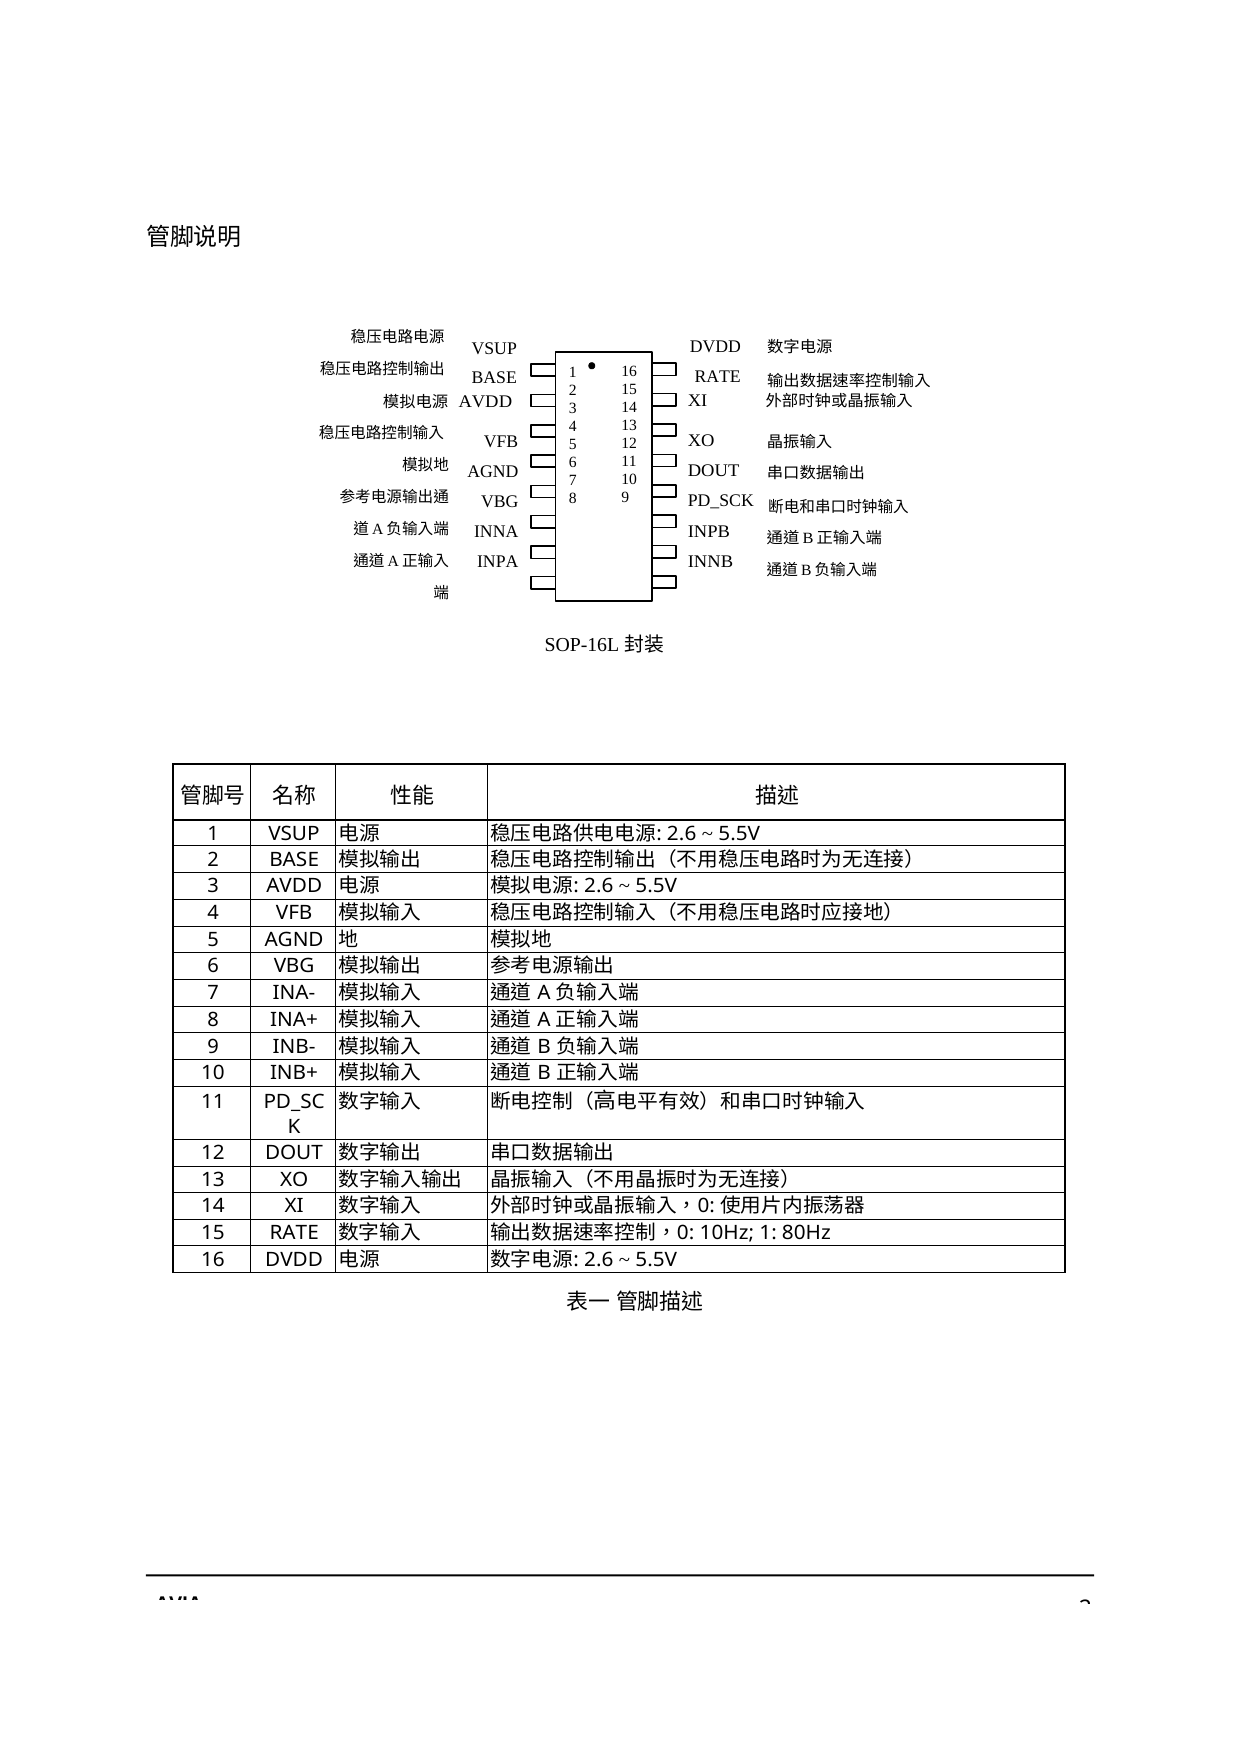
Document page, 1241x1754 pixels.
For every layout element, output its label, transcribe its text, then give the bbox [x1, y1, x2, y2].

table_cell 1 [174, 821, 250, 845]
table_cell PD_SCK [251, 1087, 335, 1139]
text DVDD RATE [645, 336, 741, 386]
table_cell 4 [174, 900, 250, 926]
table_cell BASE [251, 846, 335, 872]
table_cell 模拟地 [488, 927, 1064, 952]
text 断电和串口时钟输入通道B正输入端 [766, 495, 915, 548]
table_cell 数字输入输出 [336, 1167, 487, 1192]
table_cell 模拟输入 [336, 900, 487, 926]
table_cell 数字输入 [336, 1220, 487, 1245]
table_cell XI [251, 1193, 335, 1219]
table_cell AGND [251, 927, 335, 952]
table_cell 模拟输出 [336, 953, 487, 979]
table_header 性能 [336, 765, 487, 819]
table_cell 断电控制（高电平有效）和串口时钟输入 [488, 1087, 1064, 1139]
table_cell 8 [174, 1007, 250, 1032]
table_cell 5 [174, 927, 250, 952]
table_cell 通道 B 负输入端 [488, 1033, 1064, 1059]
table_cell 稳压电路控制输出（不用稳压电路时为无连接） [488, 846, 1064, 872]
table_cell 晶振输入（不用晶振时为无连接） [488, 1167, 1064, 1192]
table_cell 13 [174, 1167, 250, 1192]
table_cell 2 [174, 846, 250, 872]
table_cell 14 [174, 1193, 250, 1219]
table_cell DVDD [251, 1246, 335, 1272]
table_cell 地 [336, 927, 487, 952]
table_cell 9 [174, 1033, 250, 1059]
table_cell INB- [251, 1033, 335, 1059]
table_cell VBG [251, 953, 335, 979]
table_cell DOUT [251, 1140, 335, 1166]
table_cell 数字输入 [336, 1087, 487, 1139]
text XO DOUT PD_SCK INPB INNB [688, 429, 756, 571]
table_cell 电源 [336, 821, 487, 845]
table_cell 16 [174, 1246, 250, 1272]
table_header 管脚号 [174, 765, 250, 819]
table_cell VSUP [251, 821, 335, 845]
table_cell 通道 A 正输入端 [488, 1007, 1064, 1032]
text 通道B负输入端 [766, 559, 1111, 580]
text VFB AGND VBG INNA INPA [465, 431, 518, 571]
table_cell 参考电源输出 [488, 953, 1064, 979]
table_cell 12 [174, 1140, 250, 1166]
text 模拟地参考电源输出通道A负输入端通道A正输入端 [338, 454, 448, 603]
text 晶振输入 [767, 430, 1111, 452]
table_cell 输出数据速率控制，0: 10Hz; 1: 80Hz [488, 1220, 1064, 1245]
table_cell 模拟输入 [336, 1060, 487, 1086]
table_cell 数字输入 [336, 1193, 487, 1219]
table_cell INB+ [251, 1060, 335, 1086]
table_cell 10 [174, 1060, 250, 1086]
text 模拟电源 AVDD XI 外部时钟或晶振输入 [383, 391, 1111, 412]
table_cell 通道 B 正输入端 [488, 1060, 1064, 1086]
text 表一 管脚描述 [158, 1286, 1111, 1316]
table_cell 稳压电路控制输入（不用稳压电路时应接地） [488, 900, 1064, 926]
table_cell 模拟电源: 2.6 ~ 5.5V [488, 873, 1064, 899]
table_cell 通道 A 负输入端 [488, 980, 1064, 1006]
text 串口数据输出 [767, 462, 1111, 483]
table_cell 模拟输入 [336, 1007, 487, 1032]
table_cell 6 [174, 953, 250, 979]
table_cell 7 [174, 980, 250, 1006]
table_cell 15 [174, 1220, 250, 1245]
text 稳压电路控制输入 [319, 422, 448, 443]
table_cell 电源 [336, 873, 487, 899]
text 稳压电路电源稳压电路控制输出 [319, 326, 449, 379]
table_cell INA+ [251, 1007, 335, 1032]
table_cell RATE [251, 1220, 335, 1245]
table_cell 3 [174, 873, 250, 899]
table_cell 模拟输出 [336, 846, 487, 872]
table_header 名称 [251, 765, 335, 819]
table_cell 电源 [336, 1246, 487, 1272]
table_cell 串口数据输出 [488, 1140, 1064, 1166]
text 输出数据速率控制输入 [767, 369, 1111, 391]
table_cell 稳压电路供电电源: 2.6 ~ 5.5V [488, 821, 1064, 845]
table_cell 模拟输入 [336, 980, 487, 1006]
table_cell 数字输出 [336, 1140, 487, 1166]
text VSUP BASE [471, 337, 519, 387]
table_cell 外部时钟或晶振输入，0: 使用片内振荡器 [488, 1193, 1064, 1219]
table_cell 11 [174, 1087, 250, 1139]
table_header 描述 [488, 765, 1064, 819]
table_cell VFB [251, 900, 335, 926]
table_cell INA- [251, 980, 335, 1006]
table_cell AVDD [251, 873, 335, 899]
subtitle 管脚说明 [146, 220, 1111, 252]
table_cell XO [251, 1167, 335, 1192]
text SOP-16L 封装 [157, 630, 1051, 657]
table_cell 数字电源: 2.6 ~ 5.5V [488, 1246, 1064, 1272]
table_cell 模拟输入 [336, 1033, 487, 1059]
text 数字电源 [767, 336, 1111, 357]
